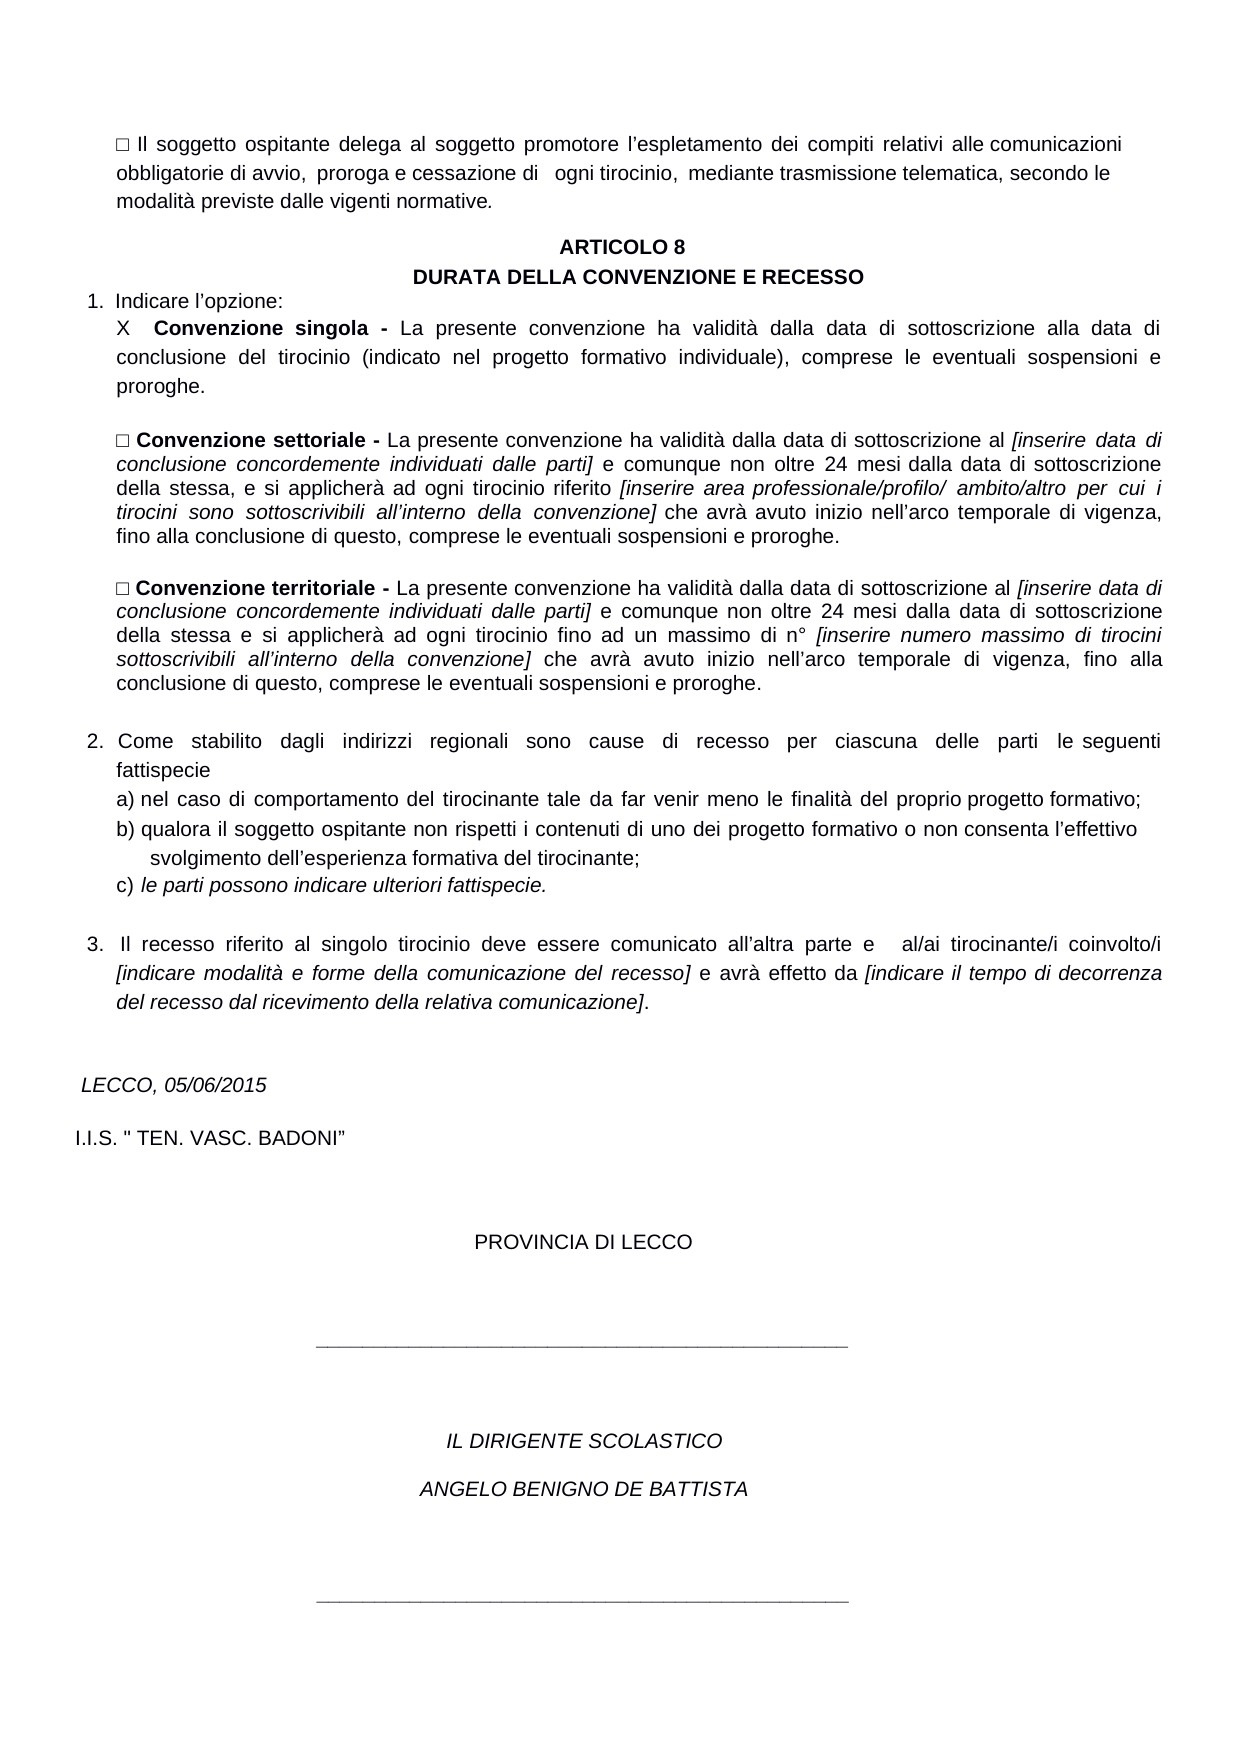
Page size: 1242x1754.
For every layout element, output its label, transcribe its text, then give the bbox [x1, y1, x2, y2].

text I.I.S. " TEN. VASC. BADONI” [75, 1126, 1092, 1149]
text 3. Il recesso riferito al singolo tirocinio deve essere comunicato all’altra parte e al/ai tirocinante/i coinvolto/i [indicare modalità e forme della comunicazione del recesso] e avrà effetto da [indicare il tempo di decorrenza del recesso dal ricevimento della relativa comunicazione]. [87, 928, 1162, 1015]
text IL DIRIGENTE SCOLASTICO [75, 1429, 1093, 1453]
text c) le parti possono indicare ulteriori fattispecie. [116, 871, 630, 898]
text □ Il soggetto ospitante delega al soggetto promotore l’espletamento dei compiti relativi alle comunicazioni obbligatorie di avvio, proroga e cessazione di ogni tirocinio, mediante trasmissione telematica, secondo le modalità previste dalle vigenti normative. [116, 129, 1169, 214]
text b) qualora il soggetto ospitante non rispetti i contenuti di uno dei progetto formativo o non consenta l’effettivo svolgimento dell’esperienza formativa del tirocinante; [116, 813, 1162, 871]
text LECCO, 05/06/2015 [75, 1072, 1169, 1096]
text 2. Come stabilito dagli indirizzi regionali sono cause di recesso per ciascuna delle parti le seguenti fattispecie [87, 725, 1162, 783]
text □ Convenzione territoriale - La presente convenzione ha validità dalla data di sottoscrizione al [inserire data di conclusione concordemente individuati dalle parti] e comunque non oltre 24 mesi dalla data di sottoscrizione della stessa e si applicherà ad ogni tirocinio fino ad un massimo di n° [inserire numero massimo di tirocini sottoscrivibili all’interno della convenzione] che avrà avuto inizio nell’arco temporale di vigenza, fino alla conclusione di questo, comprese le eventuali sospensioni e proroghe. [116, 575, 1162, 695]
text □ Convenzione settoriale - La presente convenzione ha validità dalla data di sottoscrizione al [inserire data di conclusione concordemente individuati dalle parti] e comunque non oltre 24 mesi dalla data di sottoscrizione della stessa, e si applicherà ad ogni tirocinio riferito [inserire area professionale/profilo/ ambito/altro per cui i tirocini sono sottoscrivibili all’interno della convenzione] che avrà avuto inizio nell’arco temporale di vigenza, fino alla conclusione di questo, comprese le eventuali sospensioni e proroghe. [116, 428, 1162, 547]
text ______________________________________________ [75, 1581, 1093, 1605]
text PROVINCIA DI LECCO ______________________________________________ [75, 1229, 1092, 1349]
text 1. Indicare l’opzione: [87, 289, 1169, 313]
text X Convenzione singola - La presente convenzione ha validità dalla data di sottoscrizione alla data di conclusione del tirocinio (indicato nel progetto formativo individuale), comprese le eventuali sospensioni e proroghe. [116, 313, 1161, 399]
text a) nel caso di comportamento del tirocinante tale da far venir meno le finalità del proprio progetto formativo; [116, 783, 1162, 813]
text Angelo Benigno De Battista [75, 1477, 1093, 1501]
text ARTICOLO 8 [529, 235, 715, 259]
text DURATA DELLA CONVENZIONE E RECESSO [413, 265, 1169, 289]
